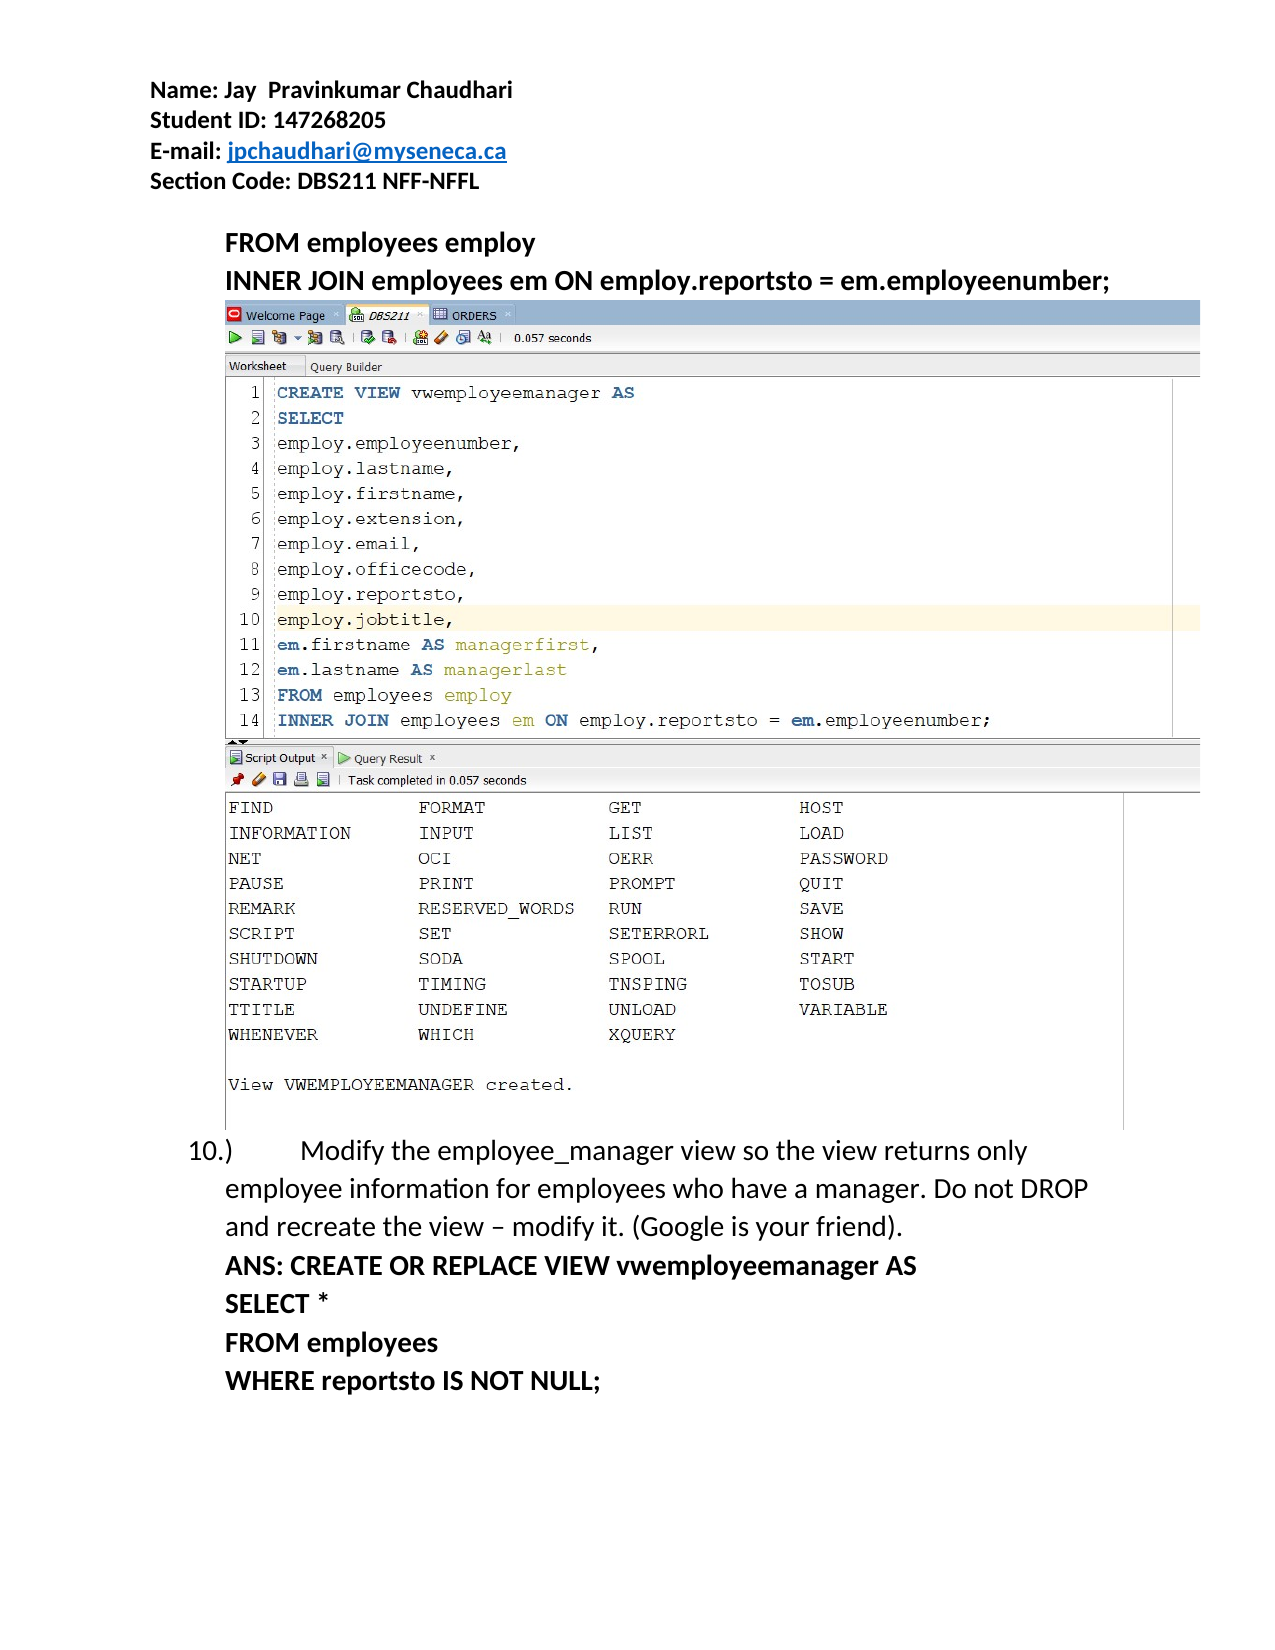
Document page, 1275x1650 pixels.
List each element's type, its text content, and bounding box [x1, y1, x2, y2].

picture [225, 300, 1200, 1130]
list FROM employees [225, 1324, 1125, 1359]
list INNER JOIN employees em ON employ.reportsto = em.employeenumber; [225, 262, 1125, 298]
list WHERE reportsto IS NOT NULL; [225, 1362, 1125, 1398]
list ANS: CREATE OR REPLACE VIEW vwemployeemanager AS [225, 1247, 1125, 1283]
list Modify the employee_manager view so the view returns only employee information for employees who have a manager. Do not DROP and recreate the view – modify it. (Google is your friend). [187, 1132, 1125, 1244]
list FROM employees employ [225, 224, 1125, 259]
list SELECT * [225, 1285, 1125, 1321]
